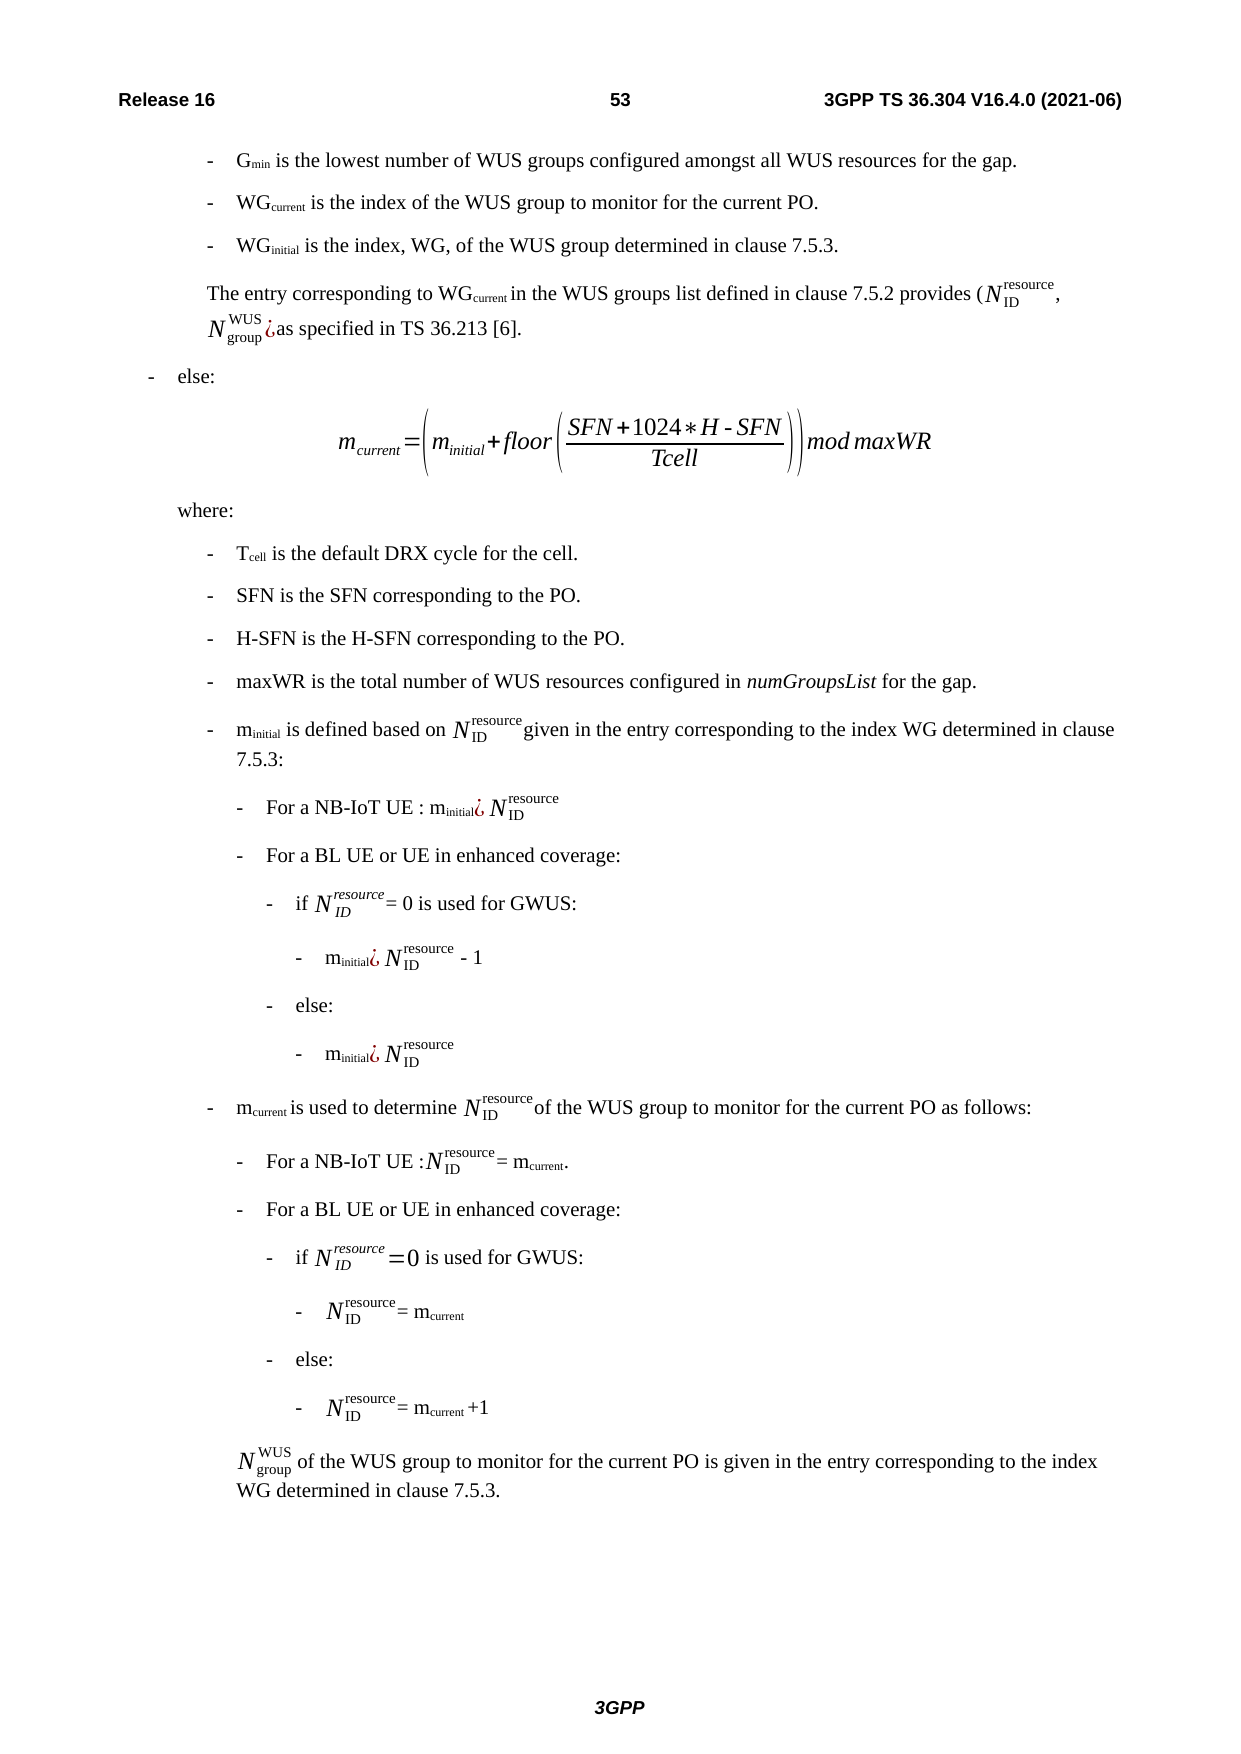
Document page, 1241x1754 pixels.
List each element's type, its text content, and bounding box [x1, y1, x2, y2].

text - if = 0 is used for GWUS: [266, 886, 1122, 921]
text - minitial is defined based on given in the entry corresponding to the index WG determined in clause 7.5.3: [207, 712, 1122, 771]
text - minitial - 1 [295, 939, 1122, 974]
text where: [177, 498, 1122, 522]
text - Gmin is the lowest number of WUS groups configured amongst all WUS resources for the gap. [207, 147, 1122, 172]
text - else: [266, 993, 1122, 1017]
text - For a BL UE or UE in enhanced coverage: [236, 843, 1122, 867]
text - mcurrent is used to determine of the WUS group to monitor for the current PO as follows: [207, 1089, 1122, 1124]
text - For a NB-IoT UE := mcurrent. [236, 1143, 1122, 1178]
text - For a BL UE or UE in enhanced coverage: [236, 1197, 1122, 1221]
text - = mcurrent [295, 1293, 1122, 1328]
text - H-SFN is the H-SFN corresponding to the PO. [207, 626, 1122, 650]
text - else: [148, 364, 1122, 388]
text - else: [266, 1347, 1122, 1371]
text - maxWR is the total number of WUS resources configured in numGroupsList for the gap. [207, 669, 1122, 693]
text - if is used for GWUS: [266, 1240, 1122, 1274]
text - WGcurrent is the index of the WUS group to monitor for the current PO. [207, 190, 1122, 214]
text - = mcurrent +1 [295, 1390, 1122, 1425]
text - SFN is the SFN corresponding to the PO. [207, 583, 1122, 607]
text The entry corresponding to WGcurrent in the WUS groups list defined in clause 7.5.2 provides (, as specified in TS 36.213 [6]. [207, 276, 1122, 346]
text - Tcell is the default DRX cycle for the cell. [207, 540, 1122, 564]
text of the WUS group to monitor for the current PO is given in the entry corresponding to the index WG determined in clause 7.5.3. [236, 1443, 1122, 1502]
text - For a NB-IoT UE : minitial [236, 789, 1122, 824]
text - WGinitial is the index, WG, of the WUS group determined in clause 7.5.3. [207, 233, 1122, 257]
text - minitial [295, 1036, 1122, 1071]
